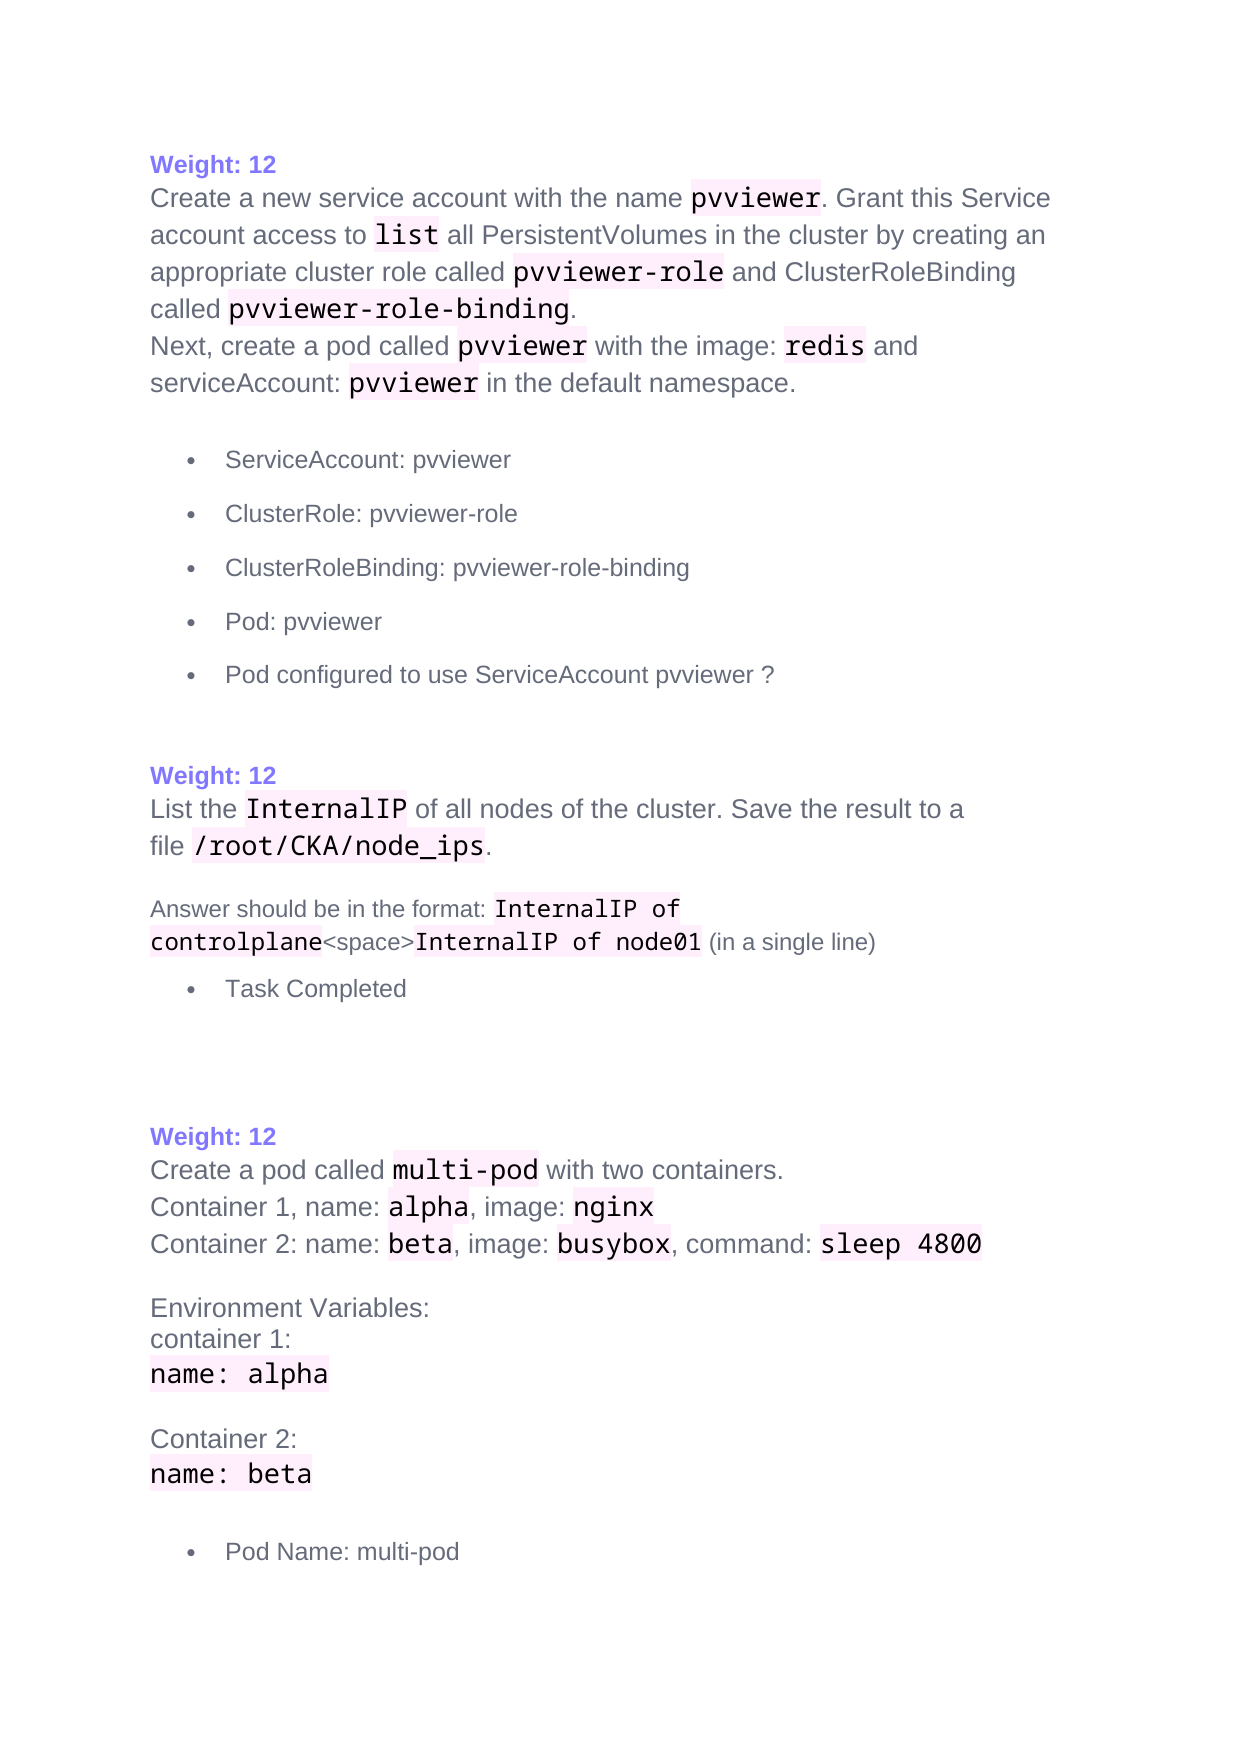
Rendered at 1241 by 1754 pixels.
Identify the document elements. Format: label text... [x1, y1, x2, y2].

list Pod Name: multi-pod [187, 1536, 1090, 1565]
text Weight: 12 [150, 1122, 1090, 1150]
text List the InternalIP of all nodes of the cluster. Save the result to a file /root/CKA/node_ips. [150, 790, 245, 863]
list Task Completed [187, 974, 1090, 1003]
list Pod configured to use ServiceAccount pvviewer ? [187, 660, 1090, 689]
list ClusterRoleBinding: pvviewer-role-binding [187, 553, 1090, 582]
text List the InternalIP of all nodes of the cluster. Save the result to a file /root/CKA/node_ips. [407, 790, 1090, 863]
text Weight: 12 [150, 761, 1090, 790]
text Answer should be in the format: InternalIP of controlplane<space>InternalIP of node01 (in a single line) [150, 892, 494, 957]
text Create a new service account with the name pvviewer. Grant this Service account access to list all PersistentVolumes in the cluster by creating an appropriate cluster role called pvviewer-role and ClusterRoleBinding called pvviewer-role-binding. Next, create a pod called pvviewer with the image: redis and serviceAccount: pvviewer in the default namespace. [150, 179, 1090, 400]
list ClusterRole: pvviewer-role [187, 499, 1090, 528]
text Create a pod called multi-pod with two containers. Container 1, name: alpha, image: nginx Container 2: name: beta, image: busybox, command: sleep 4800 Environment Variables: container 1: name: alpha Container 2: name: beta [150, 1150, 1090, 1491]
text Weight: 12 [150, 150, 1090, 179]
text Answer should be in the format: InternalIP of controlplane<space>InternalIP of node01 (in a single line) [680, 892, 1090, 957]
list Pod: pvviewer [187, 607, 1090, 635]
list ServiceAccount: pvviewer [187, 445, 1090, 474]
